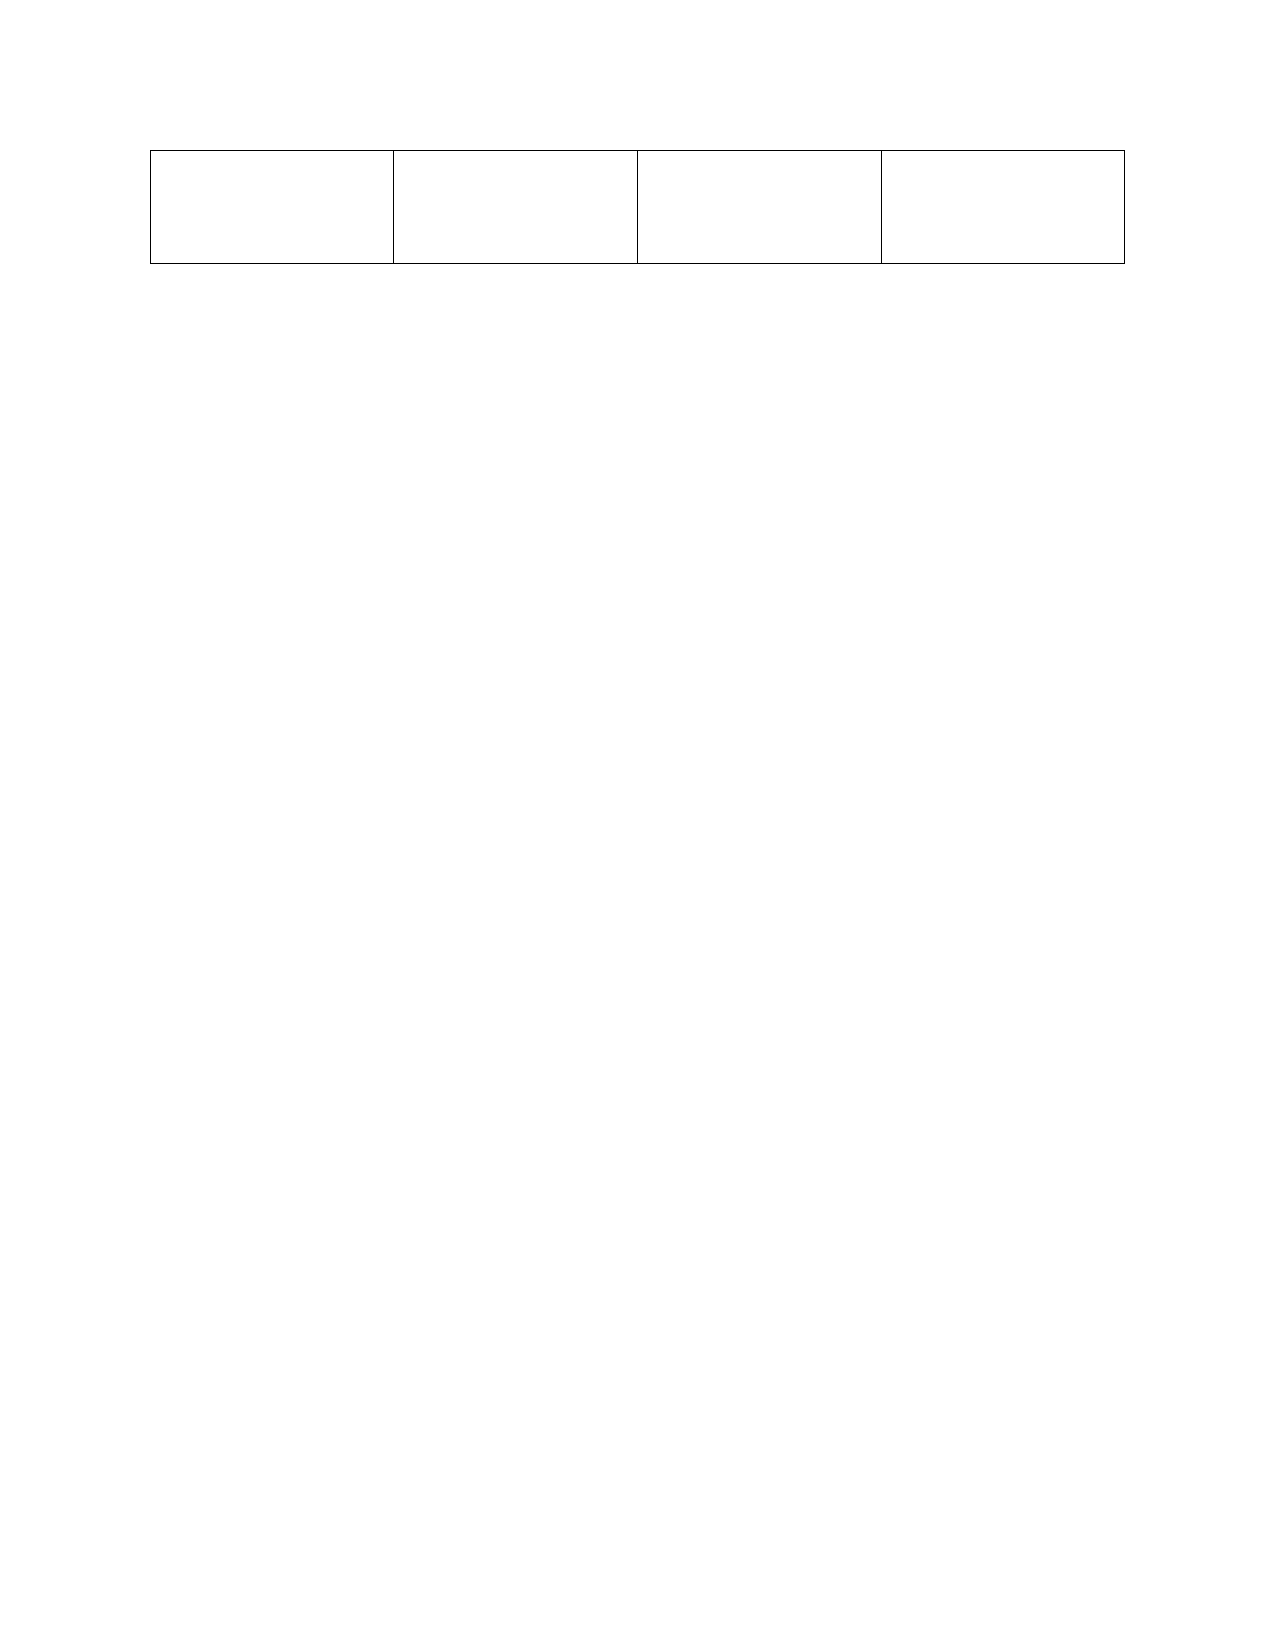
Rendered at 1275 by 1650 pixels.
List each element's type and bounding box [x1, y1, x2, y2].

table_cell [394, 151, 637, 263]
table_cell [638, 151, 881, 263]
table_cell [151, 151, 393, 263]
table_cell [882, 151, 1124, 263]
